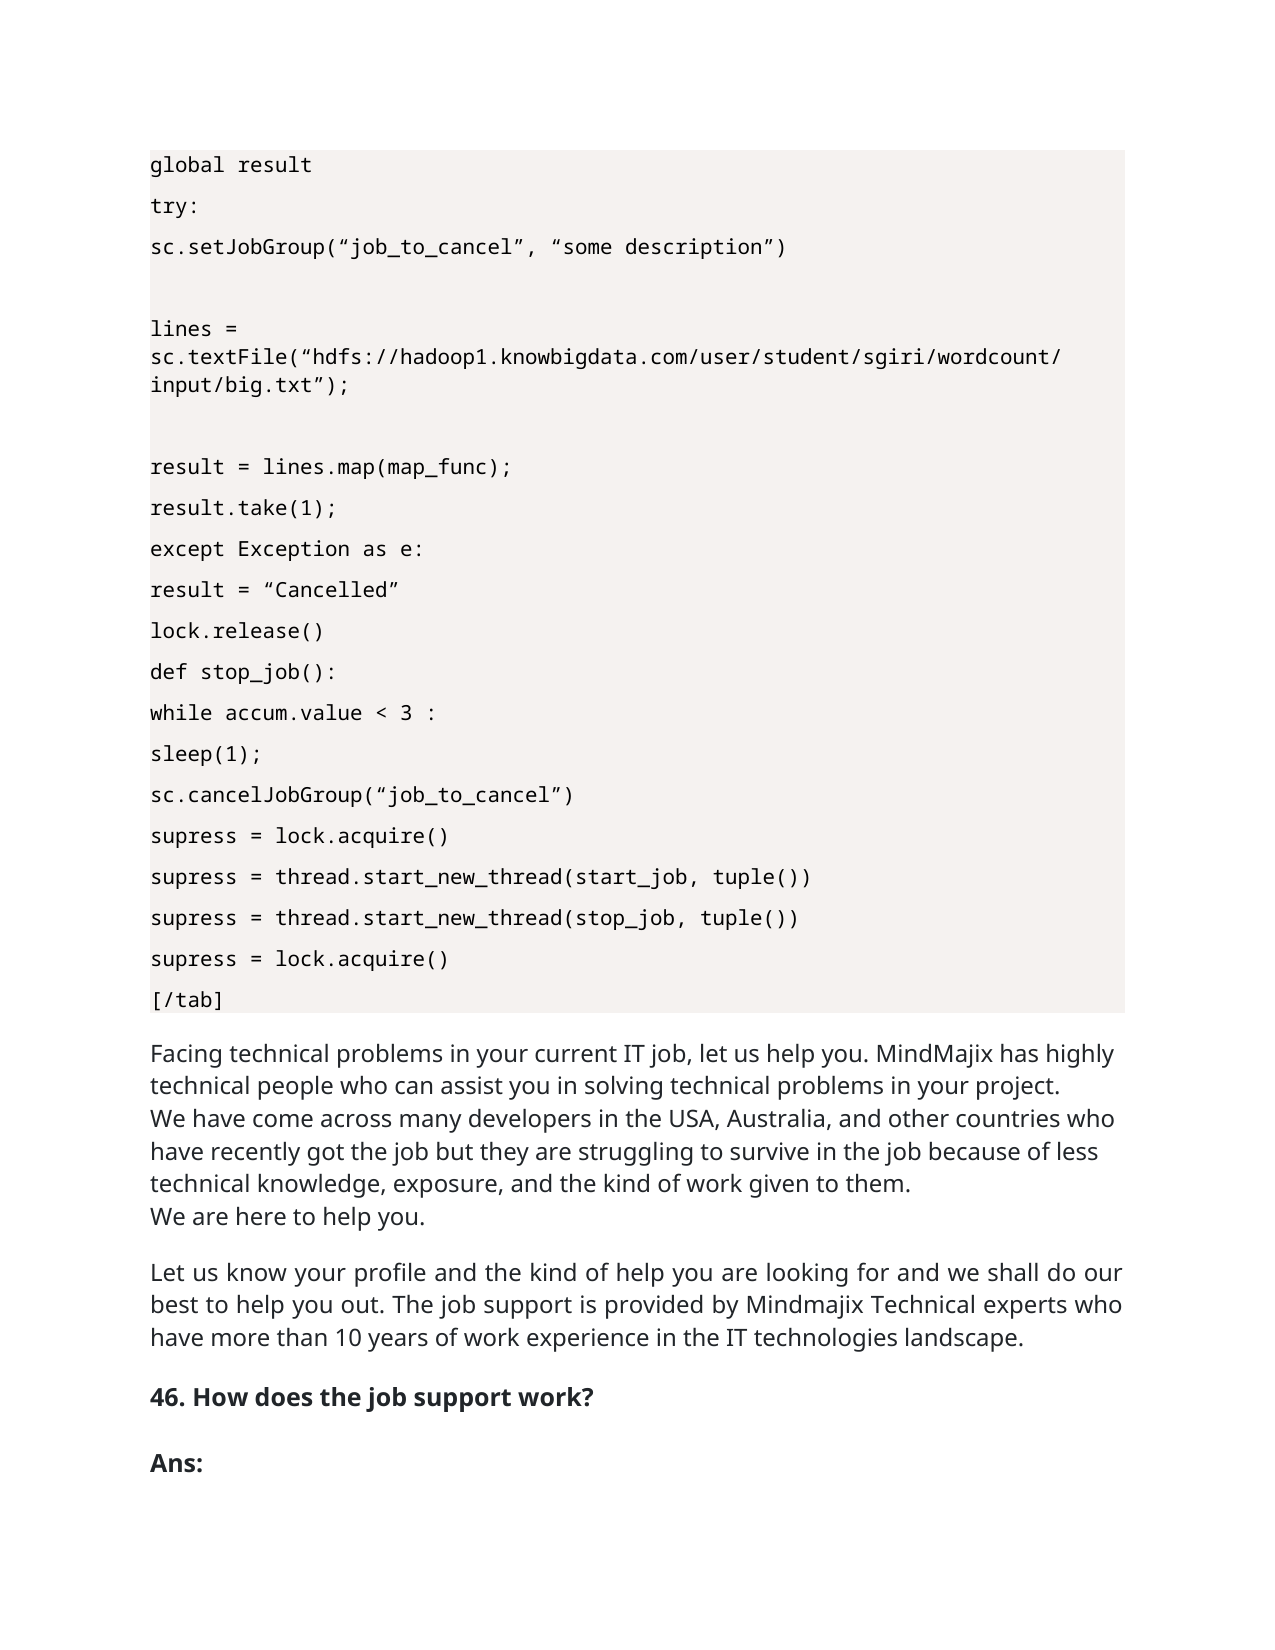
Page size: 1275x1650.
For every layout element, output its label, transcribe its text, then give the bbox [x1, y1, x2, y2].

text lock.release() [150, 616, 1125, 645]
text Facing technical problems in your current IT job, let us help you. MindMajix has highly technical people who can assist you in solving technical problems in your project. We have come across many developers in the USA, Australia, and other countries who have recently got the job but they are struggling to survive in the job because of less technical knowledge, exposure, and the kind of work given to them. We are here to help you. [150, 1037, 1125, 1232]
text sc.cancelJobGroup(“job_to_cancel”) [150, 780, 1125, 808]
text sleep(1); [150, 739, 1125, 767]
text supress = lock.acquire() [150, 821, 1125, 849]
text supress = thread.start_new_thread(start_job, tuple()) [150, 862, 1125, 890]
text result.take(1); [150, 493, 1125, 522]
text Let us know your profile and the kind of help you are looking for and we shall do our best to help you out. The job support is provided by Mindmajix Technical experts who have more than 10 years of work experience in the IT technologies landscape. [150, 1256, 1125, 1353]
text result = lines.map(map_func); [150, 452, 1125, 481]
subtitle 46. How does the job support work? [150, 1380, 1125, 1414]
text lines = sc.textFile(“hdfs://hadoop1.knowbigdata.com/user/student/sgiri/wordcount/input/big.txt”); [150, 314, 1125, 399]
text result = “Cancelled” [150, 575, 1125, 604]
text def stop_job(): [150, 657, 1125, 686]
text supress = thread.start_new_thread(stop_job, tuple()) [150, 903, 1125, 931]
text supress = lock.acquire() [150, 944, 1125, 972]
text sc.setJobGroup(“job_to_cancel”, “some description”) [150, 232, 1125, 260]
text [/tab] [150, 985, 1125, 1013]
text except Exception as e: [150, 534, 1125, 563]
text global result [150, 150, 1125, 178]
text Ans: [150, 1446, 1125, 1480]
text while accum.value < 3 : [150, 698, 1125, 727]
text try: [150, 191, 1125, 219]
